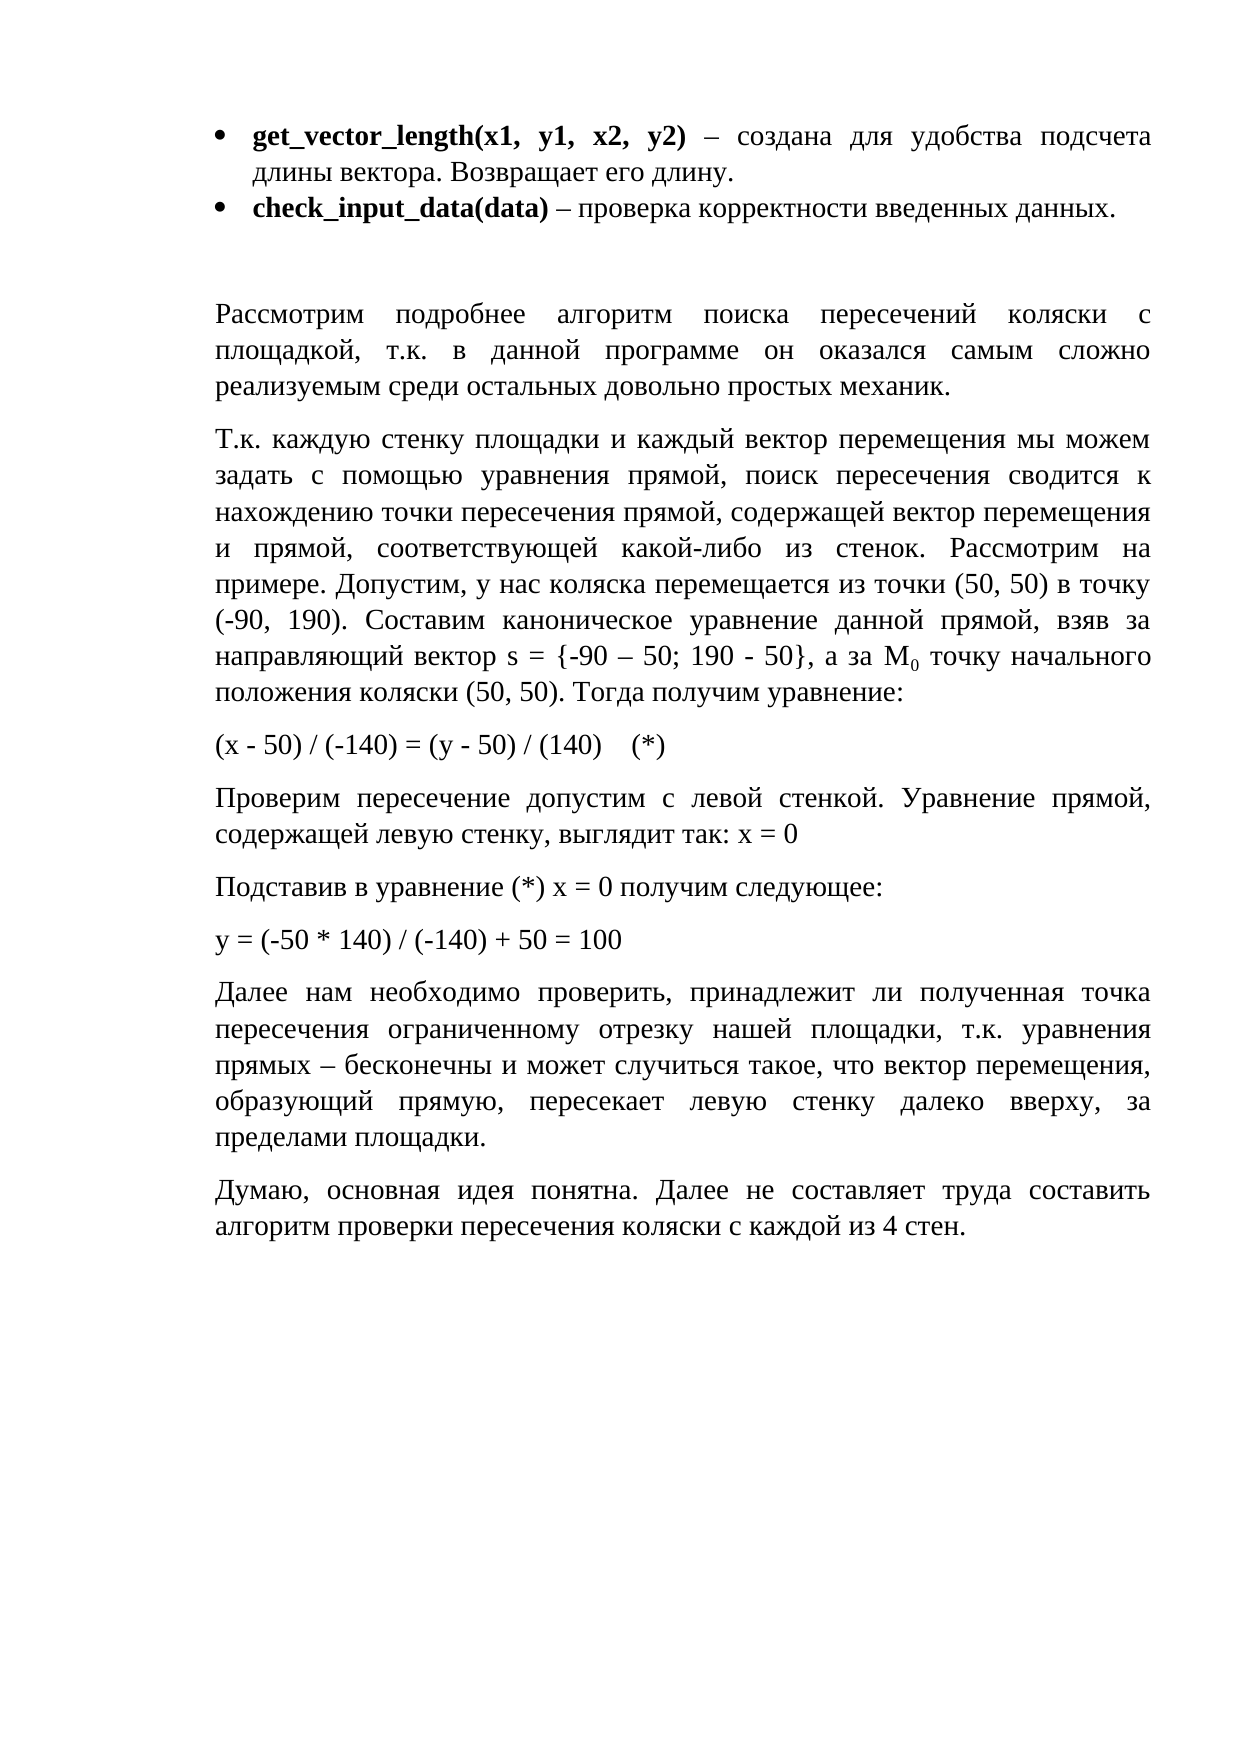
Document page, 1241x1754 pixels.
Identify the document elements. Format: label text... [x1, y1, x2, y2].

text Думаю, основная идея понятна. Далее не составляет труда составить алгоритм проверки пересечения коляски с каждой из 4 стен. [215, 1172, 1152, 1242]
list сheck_input_data(data) – проверка корректности введенных данных. [215, 191, 1152, 224]
text Рассмотрим подробнее алгоритм поиска пересечений коляски с площадкой, т.к. в данной программе он оказался самым сложно реализуемым среди остальных довольно простых механик. [215, 296, 1152, 402]
text Подставив в уравнение (*) x = 0 получим следующее: [215, 869, 1152, 902]
text Проверим пересечение допустим с левой стенкой. Уравнение прямой, содержащей левую стенку, выглядит так: x = 0 [215, 780, 1152, 850]
text Далее нам необходимо проверить, принадлежит ли полученная точка пересечения ограниченному отрезку нашей площадки, т.к. уравнения прямых – бесконечны и может случиться такое, что вектор перемещения, образующий прямую, пересекает левую стенку далеко вверху, за пределами площадки. [215, 974, 1152, 1153]
text Т.к. каждую стенку площадки и каждый вектор перемещения мы можем задать с помощью уравнения прямой, поиск пересечения сводится к нахождению точки пересечения прямой, содержащей вектор перемещения и прямой, соответствующей какой-либо из стенок. Рассмотрим на примере. Допустим, у нас коляска перемещается из точки (50, 50) в точку (-90, 190). Составим каноническое уравнение данной прямой, взяв за направляющий вектор s = {-90 – 50; 190 - 50}, а за M₀ точку начального положения коляски (50, 50). Тогда получим уравнение: [215, 421, 1152, 708]
text (x - 50) / (-140) = (y - 50) / (140) (*) [215, 727, 1152, 761]
list get_vector_length(x1, y1, x2, y2) – создана для удобства подсчета длины вектора. Возвращает его длину. [215, 118, 1152, 188]
text y = (-50 * 140) / (-140) + 50 = 100 [215, 922, 1152, 955]
